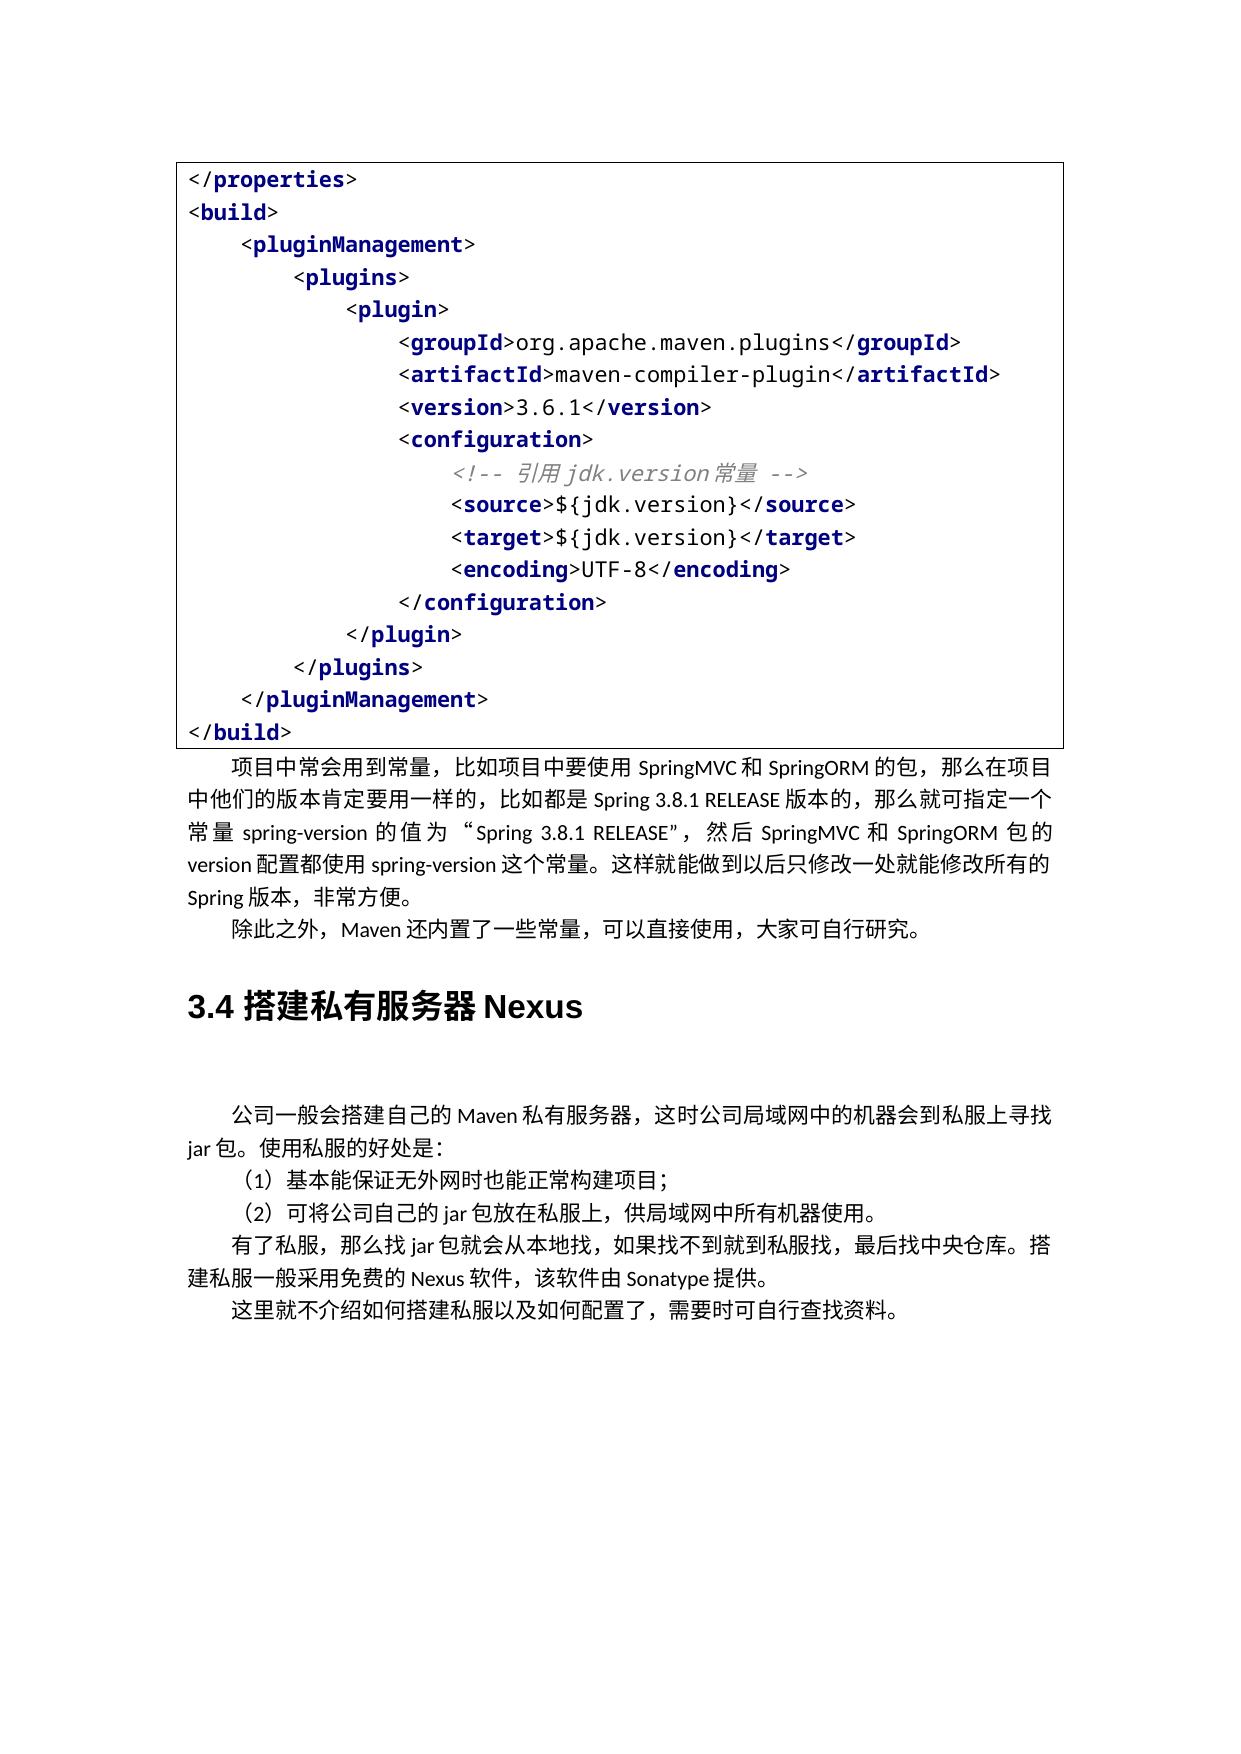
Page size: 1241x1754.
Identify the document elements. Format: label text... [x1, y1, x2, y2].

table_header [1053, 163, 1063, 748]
text （1）基本能保证无外网时也能正常构建项目； [187, 1163, 1053, 1195]
text （2）可将公司自己的jar包放在私服上，供局域网中所有机器使用。 [187, 1195, 1053, 1228]
text 除此之外，Maven还内置了一些常量，可以直接使用，大家可自行研究。 [187, 912, 1053, 944]
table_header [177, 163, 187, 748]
text 项目中常会用到常量，比如项目中要使用SpringMVC和SpringORM的包，那么在项目中他们的版本肯定要用一样的，比如都是Spring 3.8.1 RELEASE版本的，那么就可指定一个常量spring-version的值为“Spring 3.8.1 RELEASE”，然后SpringMVC和SpringORM包的version配置都使用spring-version这个常量。这样就能做到以后只修改一处就能修改所有的Spring版本，非常方便。 [187, 749, 1053, 912]
text 这里就不介绍如何搭建私服以及如何配置了，需要时可自行查找资料。 [187, 1293, 1053, 1325]
text 有了私服，那么找jar包就会从本地找，如果找不到就到私服找，最后找中央仓库。搭建私服一般采用免费的Nexus软件，该软件由Sonatype提供。 [187, 1228, 1053, 1293]
text 公司一般会搭建自己的Maven私有服务器，这时公司局域网中的机器会到私服上寻找jar包。使用私服的好处是： [187, 1098, 1053, 1163]
subtitle 3.4 搭建私有服务器Nexus [187, 971, 1053, 1036]
